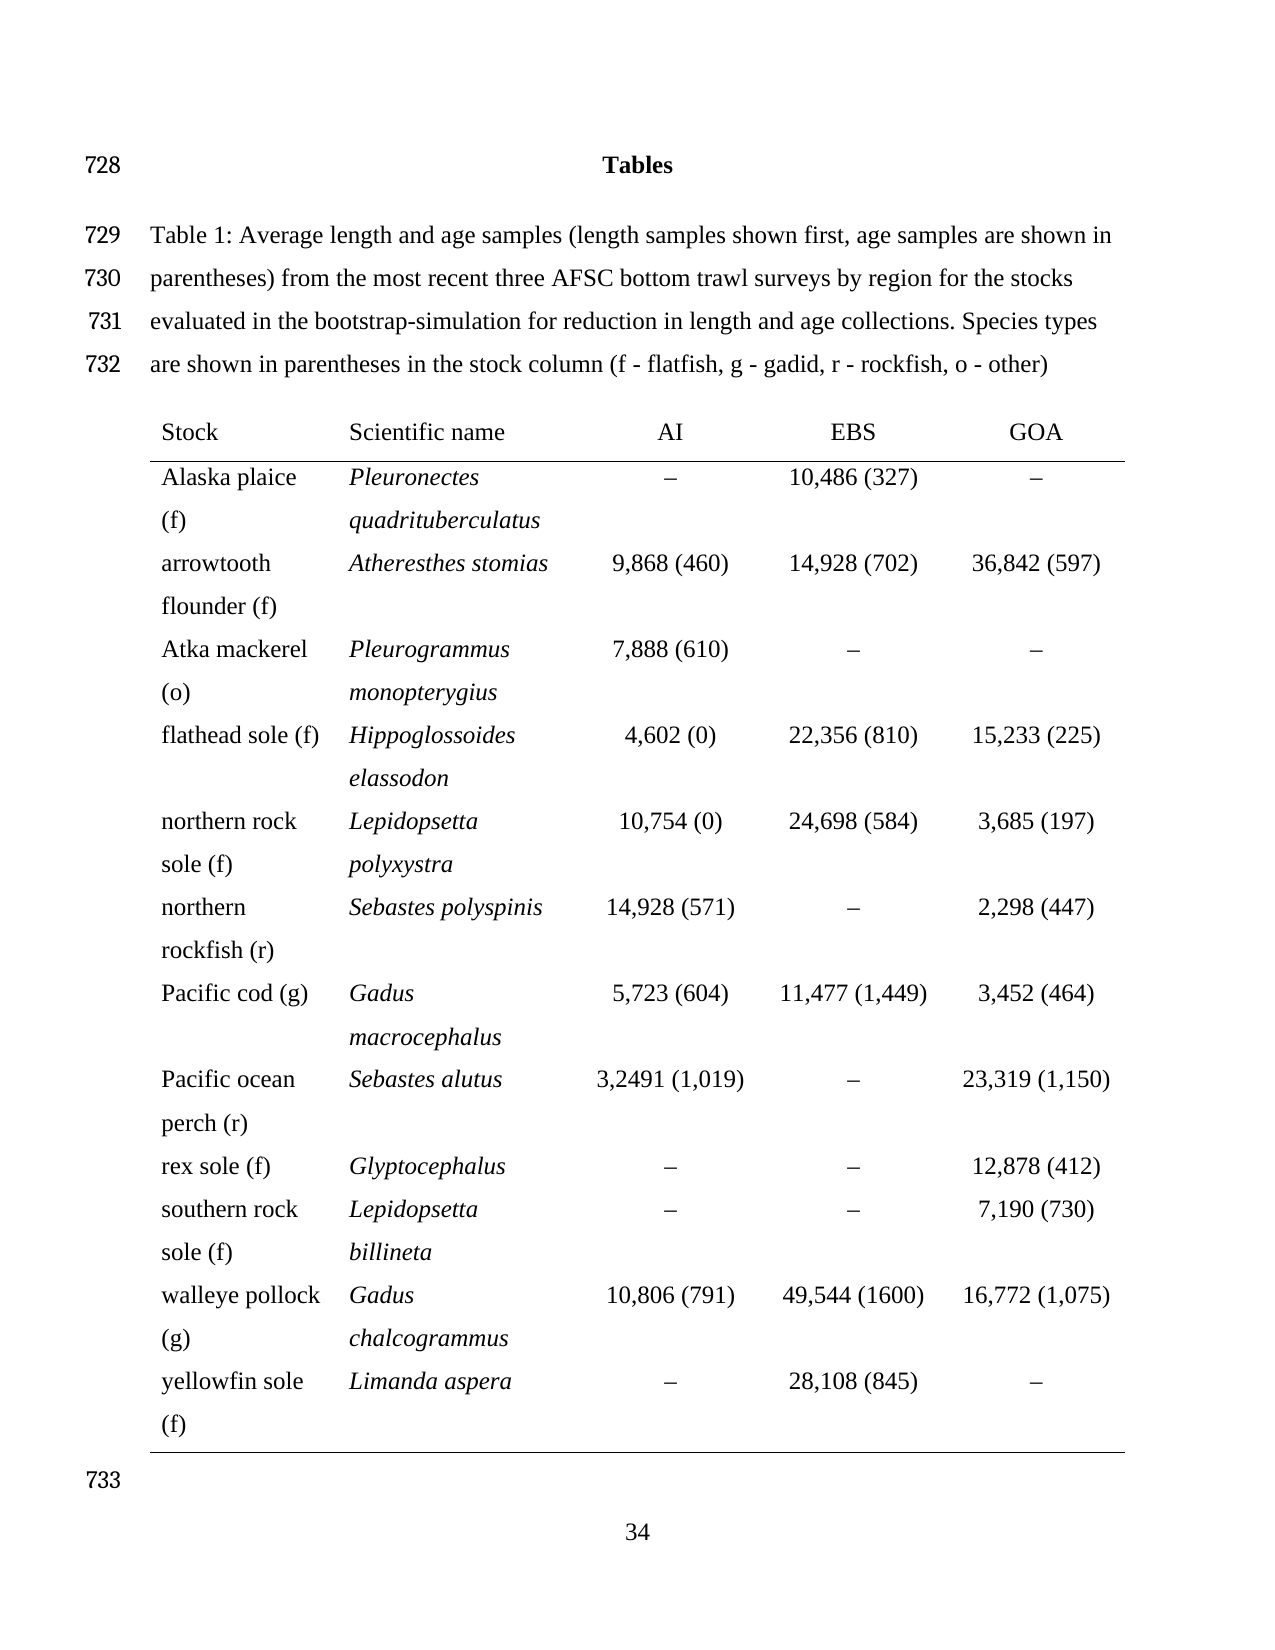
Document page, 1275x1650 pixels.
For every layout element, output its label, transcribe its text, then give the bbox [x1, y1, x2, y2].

table_header AI [581, 405, 759, 461]
table_cell Hippoglossoides elassodon [338, 720, 581, 806]
table_cell Pleuronectes quadrituberculatus [338, 462, 581, 548]
table_header EBS [759, 405, 947, 461]
table_cell walleye pollock (g) [150, 1280, 338, 1366]
table_cell 15,233 (225) [947, 720, 1125, 806]
table_cell Atka mackerel (o) [150, 634, 338, 720]
table_cell northern rockfish (r) [150, 892, 338, 978]
table_cell 2,298 (447) [947, 892, 1125, 978]
table_header Stock [150, 405, 338, 461]
table_cell 3,2491 (1,019) [581, 1065, 759, 1151]
table_cell Sebastes polyspinis [338, 892, 581, 978]
table_cell 14,928 (702) [759, 548, 947, 634]
table_cell 5,723 (604) [581, 979, 759, 1064]
table_cell Pleurogrammus monopterygius [338, 634, 581, 720]
table_cell northern rock sole (f) [150, 806, 338, 892]
table_cell Pacific cod (g) [150, 979, 338, 1064]
table_cell 23,319 (1,150) [947, 1065, 1125, 1151]
table_cell – [759, 1194, 947, 1280]
table_cell Limanda aspera [338, 1366, 581, 1452]
table_cell – [759, 1151, 947, 1194]
table_cell 28,108 (845) [759, 1366, 947, 1452]
table_cell Gadus macrocephalus [338, 979, 581, 1064]
table_cell – [759, 634, 947, 720]
table_cell – [581, 1151, 759, 1194]
table_cell 4,602 (0) [581, 720, 759, 806]
table_cell – [947, 634, 1125, 720]
table_cell 49,544 (1600) [759, 1280, 947, 1366]
table_cell Gadus chalcogrammus [338, 1280, 581, 1366]
text Table 1: Average length and age samples (length samples shown first, age samples are shown in parentheses) from the most recent three AFSC bottom trawl surveys by region for the stocks evaluated in the bootstrap-simulation for reduction in length and age collections. Species types are shown in parentheses in the stock column (f - flatfish, g - gadid, r - rockfish, o - other) [150, 220, 1125, 378]
table_cell Lepidopsetta polyxystra [338, 806, 581, 892]
table_header GOA [947, 405, 1125, 461]
table_header Scientific name [338, 405, 581, 461]
table_cell 7,190 (730) [947, 1194, 1125, 1280]
table_cell 10,486 (327) [759, 462, 947, 548]
table_cell – [581, 1194, 759, 1280]
table_cell 11,477 (1,449) [759, 979, 947, 1064]
table_cell flathead sole (f) [150, 720, 338, 806]
table_cell 10,754 (0) [581, 806, 759, 892]
table_cell Glyptocephalus [338, 1151, 581, 1194]
table_cell 16,772 (1,075) [947, 1280, 1125, 1366]
table_cell southern rock sole (f) [150, 1194, 338, 1280]
table_cell – [581, 1366, 759, 1452]
table_cell Sebastes alutus [338, 1065, 581, 1151]
table_cell arrowtooth flounder (f) [150, 548, 338, 634]
table_cell 22,356 (810) [759, 720, 947, 806]
table_cell 12,878 (412) [947, 1151, 1125, 1194]
table_cell rex sole (f) [150, 1151, 338, 1194]
table_cell 3,452 (464) [947, 979, 1125, 1064]
table_cell yellowfin sole (f) [150, 1366, 338, 1452]
subtitle Tables [150, 150, 1125, 179]
table_cell 36,842 (597) [947, 548, 1125, 634]
table_cell Atheresthes stomias [338, 548, 581, 634]
table_cell – [759, 1065, 947, 1151]
table_cell 7,888 (610) [581, 634, 759, 720]
table_cell Alaska plaice (f) [150, 462, 338, 548]
table_cell 10,806 (791) [581, 1280, 759, 1366]
table_cell Pacific ocean perch (r) [150, 1065, 338, 1151]
table_cell – [947, 1366, 1125, 1452]
table_cell 24,698 (584) [759, 806, 947, 892]
table_cell 9,868 (460) [581, 548, 759, 634]
table_cell – [581, 462, 759, 548]
table_cell – [947, 462, 1125, 548]
table_cell – [759, 892, 947, 978]
table_cell Lepidopsetta billineta [338, 1194, 581, 1280]
table_cell 14,928 (571) [581, 892, 759, 978]
table_cell 3,685 (197) [947, 806, 1125, 892]
